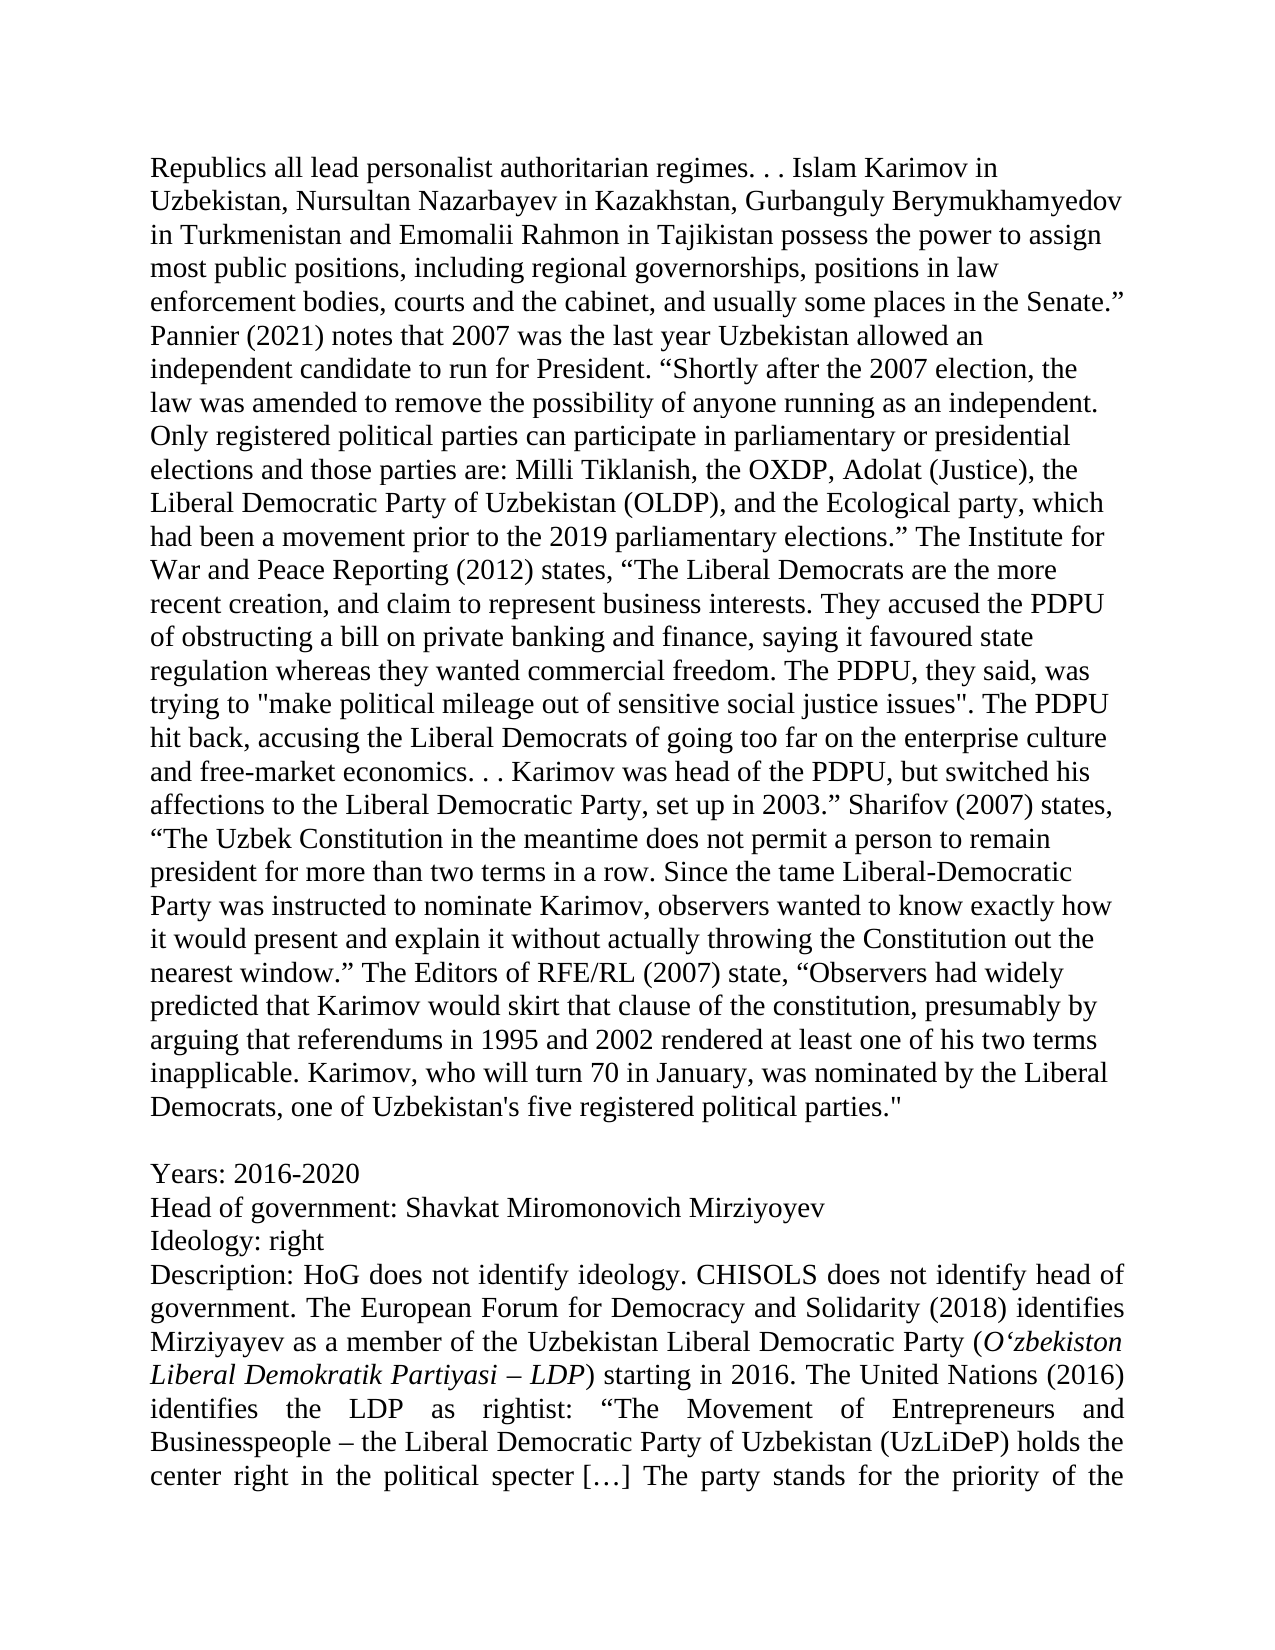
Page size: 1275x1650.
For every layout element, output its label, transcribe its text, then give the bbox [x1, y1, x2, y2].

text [150, 1257, 1125, 1425]
text Years: 2016-2020 [150, 1156, 1125, 1190]
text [150, 150, 1125, 1123]
text Head of government: Shavkat Miromonovich Mirziyoyev [150, 1190, 1125, 1223]
text Ideology: right [150, 1223, 1125, 1257]
